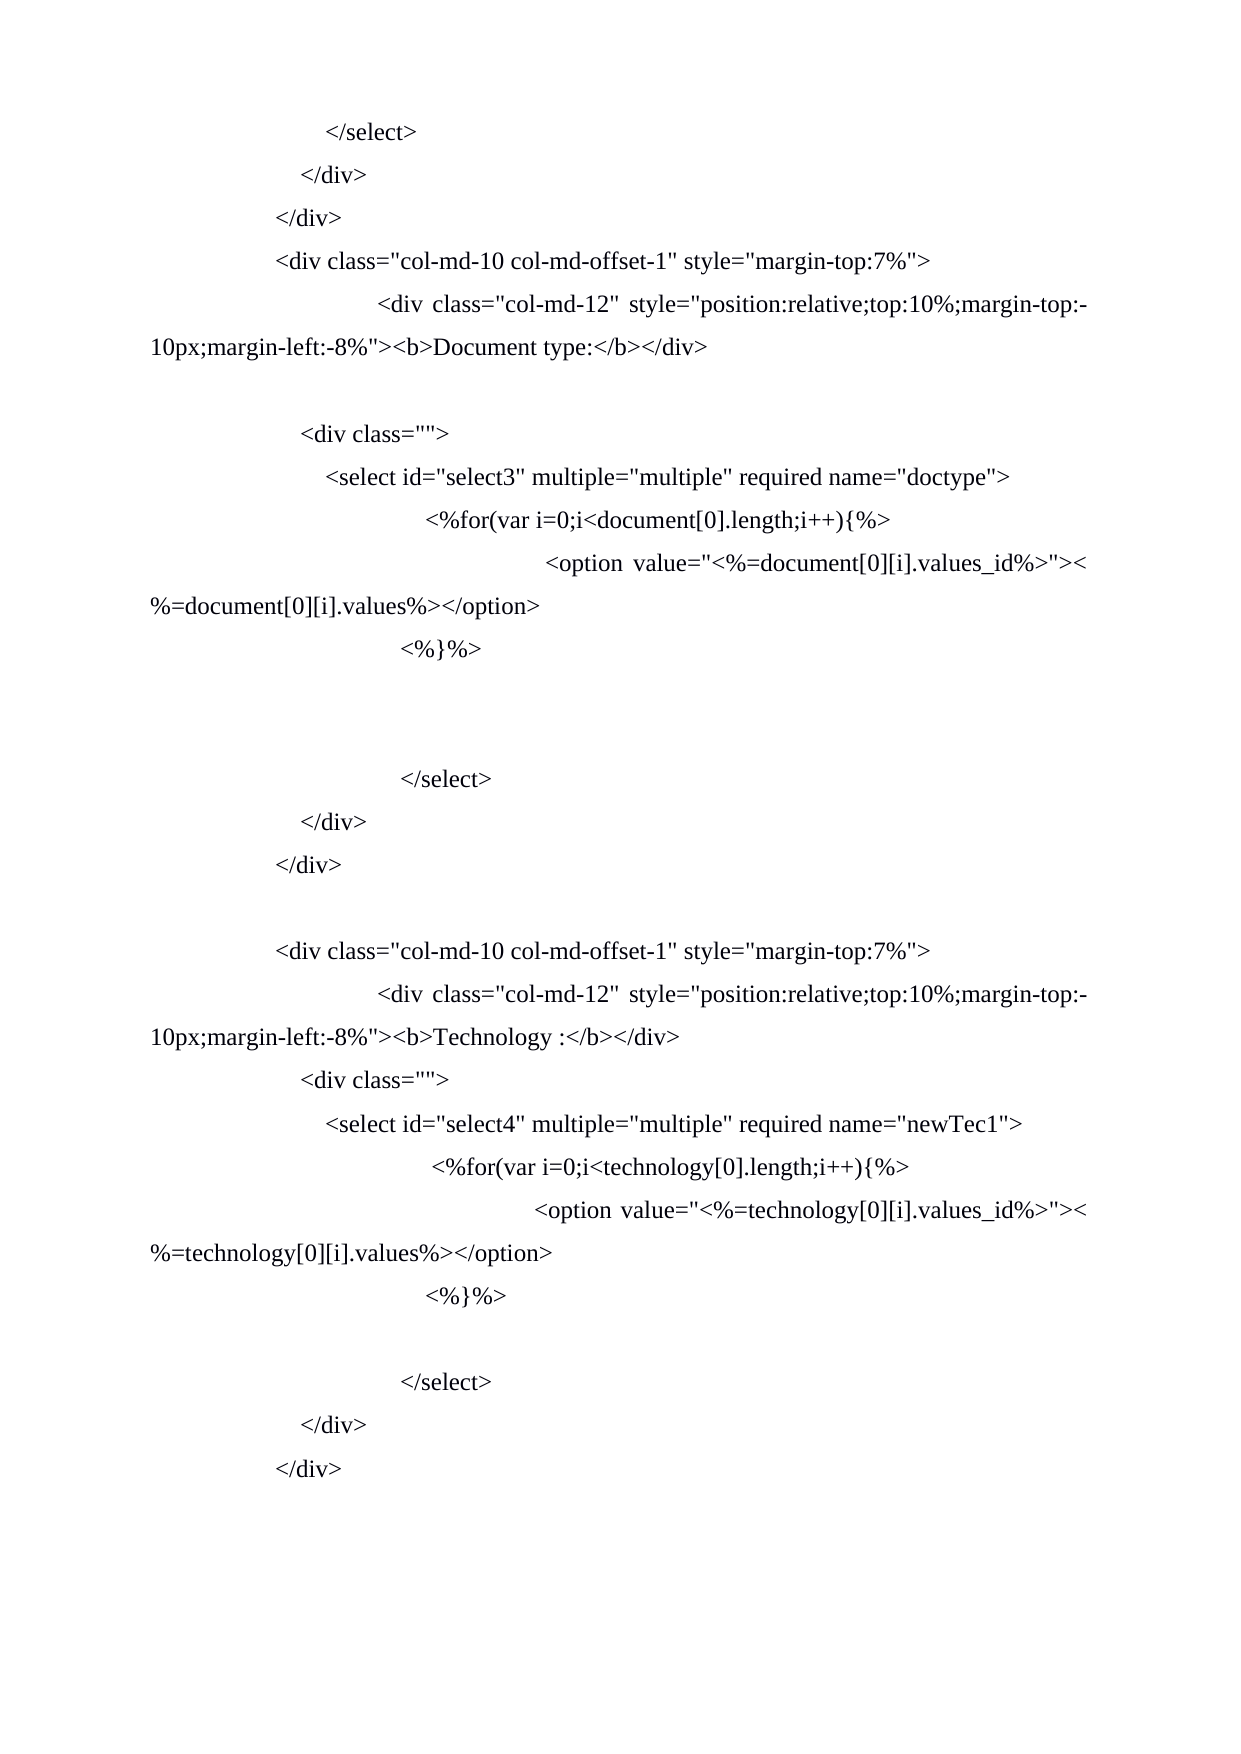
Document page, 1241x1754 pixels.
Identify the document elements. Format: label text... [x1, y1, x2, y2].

text <%for(var i=0;i<technology[0].length;i++){%> [150, 1152, 1090, 1181]
text </div> [150, 203, 1090, 232]
text </select> [150, 764, 1090, 792]
text </div> [150, 850, 1090, 879]
text <option value="<%=technology[0][i].values_id%>"><%=technology[0][i].values%></option> [150, 1195, 1090, 1267]
text <div class="col-md-10 col-md-offset-1" style="margin-top:7%"> [150, 936, 1090, 965]
text <option value="<%=document[0][i].values_id%>"><%=document[0][i].values%></option> [150, 548, 1090, 620]
text <%}%> [150, 634, 1090, 663]
text </div> [150, 1411, 1090, 1439]
text </div> [150, 807, 1090, 836]
text <select id="select3" multiple="multiple" required name="doctype"> [150, 462, 1090, 491]
text <select id="select4" multiple="multiple" required name="newTec1"> [150, 1109, 1090, 1137]
text <%for(var i=0;i<document[0].length;i++){%> [150, 505, 1090, 534]
text </div> [150, 160, 1090, 189]
text <div class="col-md-12" style="position:relative;top:10%;margin-top:-10px;margin-left:-8%"><b>Document type:</b></div> [150, 289, 1090, 361]
text </select> [150, 117, 1090, 146]
text <div class=""> [150, 419, 1090, 447]
text </div> [150, 1454, 1090, 1482]
text <div class=""> [150, 1066, 1090, 1094]
text <%}%> [150, 1281, 1090, 1310]
text <div class="col-md-10 col-md-offset-1" style="margin-top:7%"> [150, 246, 1090, 275]
text <div class="col-md-12" style="position:relative;top:10%;margin-top:-10px;margin-left:-8%"><b>Technology :</b></div> [150, 979, 1090, 1051]
text </select> [150, 1367, 1090, 1396]
